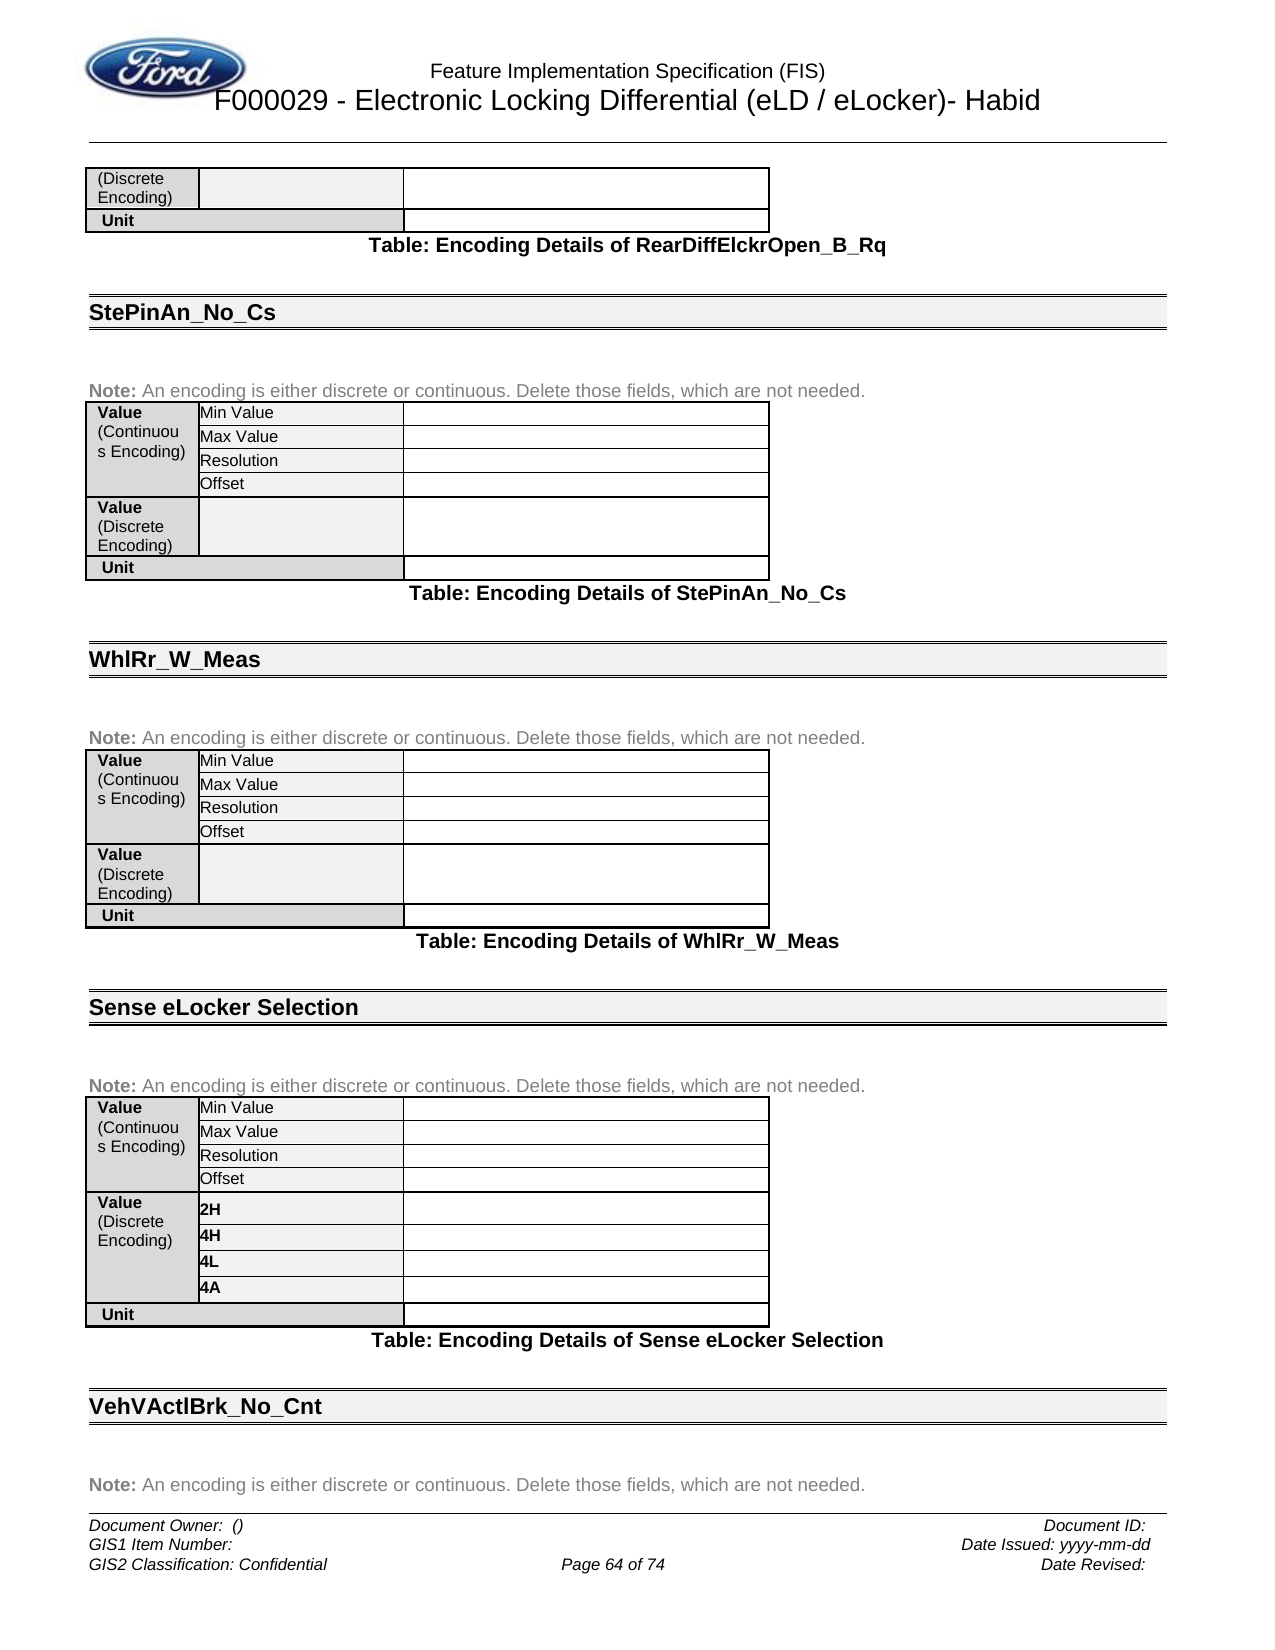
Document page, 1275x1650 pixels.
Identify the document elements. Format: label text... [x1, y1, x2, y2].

text Table: Encoding Details of Sense eLocker Selection [89, 1327, 1167, 1351]
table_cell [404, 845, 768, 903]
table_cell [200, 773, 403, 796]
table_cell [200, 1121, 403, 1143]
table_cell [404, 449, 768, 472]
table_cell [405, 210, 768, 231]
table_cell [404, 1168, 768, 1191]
text Table: Encoding Details of RearDiffElckrOpen_B_Rq [89, 233, 1167, 257]
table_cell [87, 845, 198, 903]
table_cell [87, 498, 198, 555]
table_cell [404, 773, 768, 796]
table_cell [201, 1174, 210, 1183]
text WhlRr_W_Meas [89, 644, 1167, 675]
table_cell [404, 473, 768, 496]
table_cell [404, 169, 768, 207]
text VehVActlBrk_No_Cnt [89, 1391, 1167, 1422]
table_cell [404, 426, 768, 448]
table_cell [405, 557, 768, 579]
text Table: Encoding Details of StePinAn_No_Cs [89, 581, 1167, 605]
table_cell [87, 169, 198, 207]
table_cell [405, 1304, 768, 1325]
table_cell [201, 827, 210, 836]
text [89, 1474, 1167, 1495]
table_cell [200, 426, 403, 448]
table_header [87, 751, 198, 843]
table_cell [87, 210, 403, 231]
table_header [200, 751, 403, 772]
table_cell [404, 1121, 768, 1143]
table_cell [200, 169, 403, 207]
text Sense eLocker Selection [89, 992, 1167, 1022]
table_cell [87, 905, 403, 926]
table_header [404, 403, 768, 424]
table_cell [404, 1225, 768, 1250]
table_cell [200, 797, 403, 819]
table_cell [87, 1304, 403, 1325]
text Table: Encoding Details of WhlRr_W_Meas [89, 928, 1167, 952]
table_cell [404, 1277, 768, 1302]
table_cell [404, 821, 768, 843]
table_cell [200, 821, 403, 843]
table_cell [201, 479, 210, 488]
text Note: An encoding is either discrete or continuous. Delete those fields, which are not needed. [89, 1074, 1167, 1096]
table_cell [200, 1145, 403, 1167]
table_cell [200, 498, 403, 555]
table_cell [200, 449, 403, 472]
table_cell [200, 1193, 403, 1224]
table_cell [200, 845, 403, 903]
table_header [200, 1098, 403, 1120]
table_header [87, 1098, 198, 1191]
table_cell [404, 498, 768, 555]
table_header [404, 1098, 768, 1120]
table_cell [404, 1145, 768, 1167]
text Note: An encoding is either discrete or continuous. Delete those fields, which are not needed. [89, 727, 1167, 748]
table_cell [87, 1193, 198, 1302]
text StePinAn_No_Cs [89, 297, 1167, 327]
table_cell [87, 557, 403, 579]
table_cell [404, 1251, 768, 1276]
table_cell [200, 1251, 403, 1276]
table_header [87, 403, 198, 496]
picture [65, 18, 266, 119]
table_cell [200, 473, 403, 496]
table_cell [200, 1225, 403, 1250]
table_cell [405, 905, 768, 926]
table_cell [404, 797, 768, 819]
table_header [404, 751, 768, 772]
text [89, 379, 1167, 401]
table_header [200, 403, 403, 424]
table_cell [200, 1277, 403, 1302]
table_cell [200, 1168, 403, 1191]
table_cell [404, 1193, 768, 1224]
